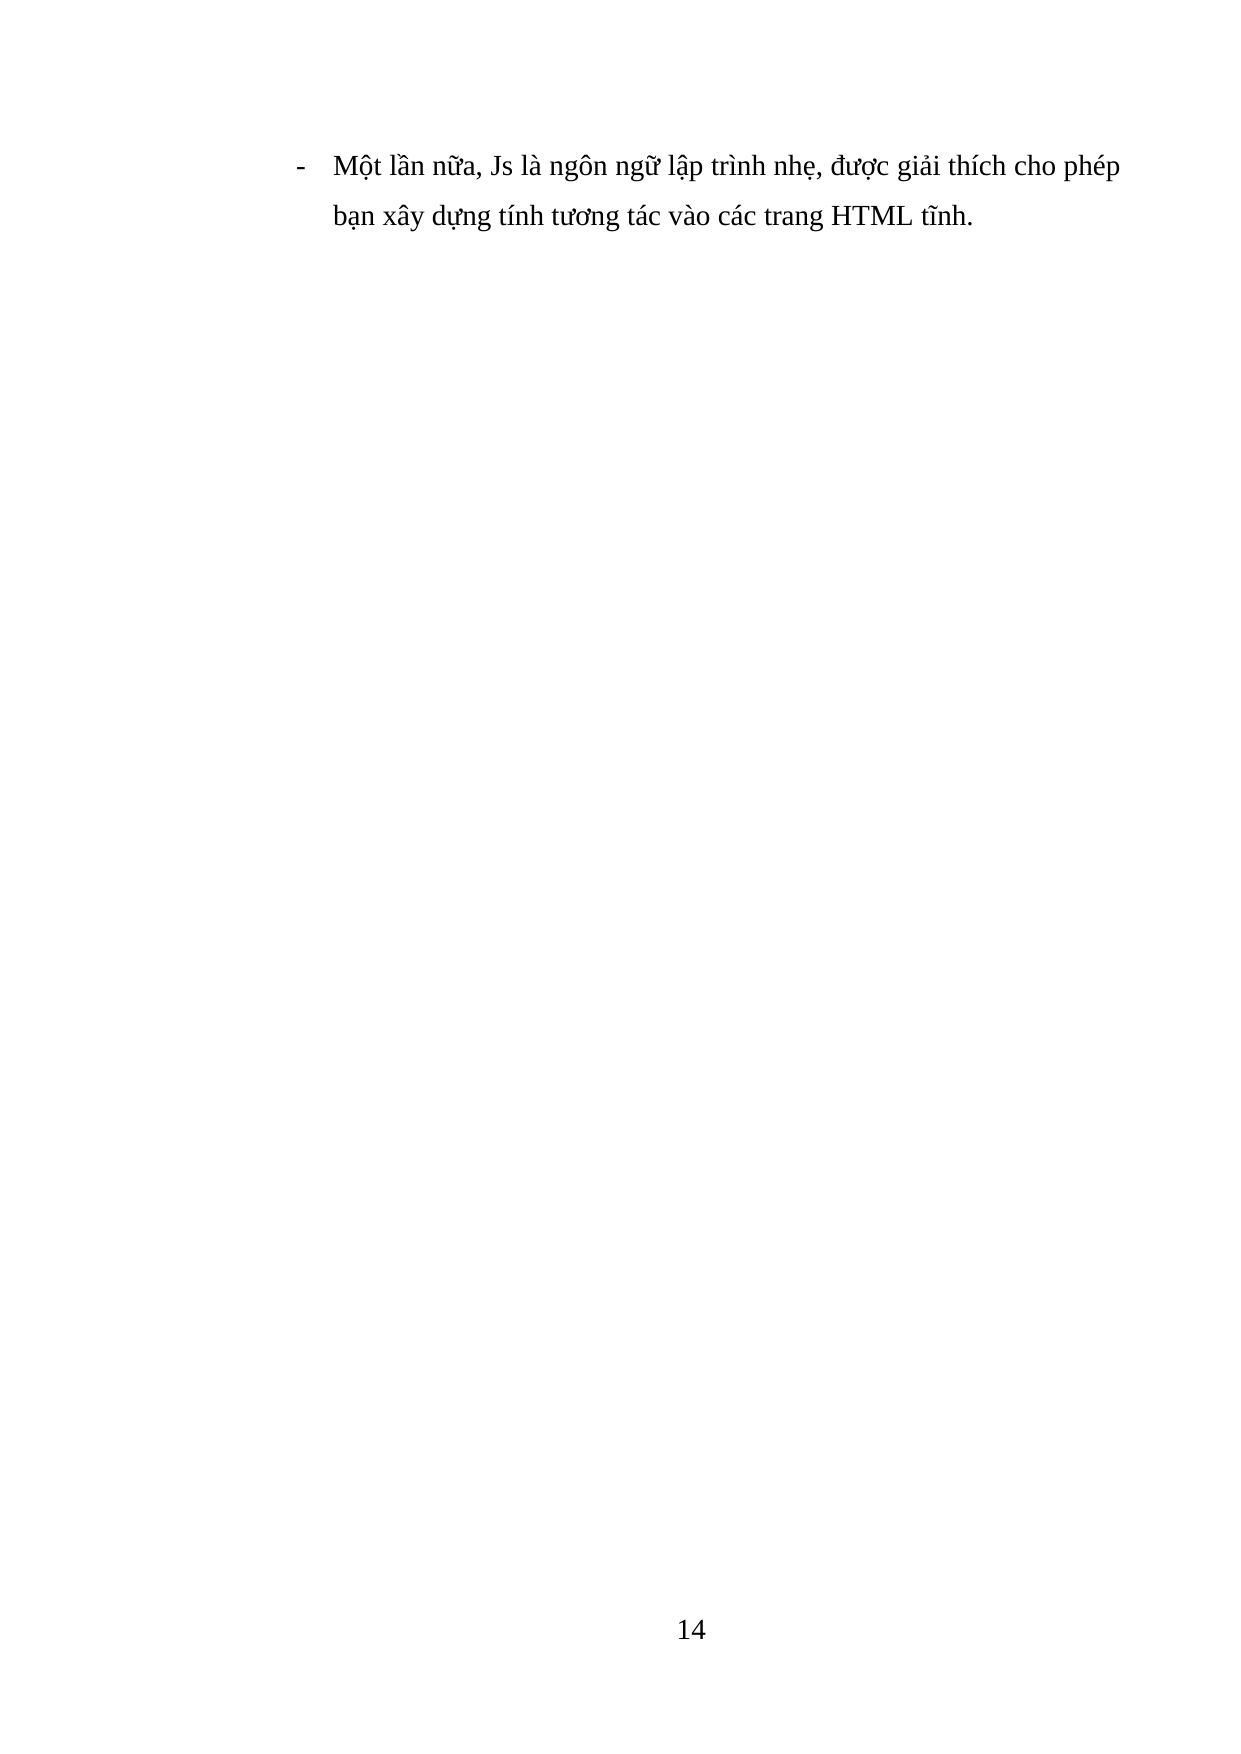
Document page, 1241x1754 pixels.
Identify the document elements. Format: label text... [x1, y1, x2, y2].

list Một lần nữa, Js là ngôn ngữ lập trình nhẹ, được giải thích cho phép bạn xây dựng tính tương tác vào các trang HTML tĩnh. [296, 148, 1122, 232]
